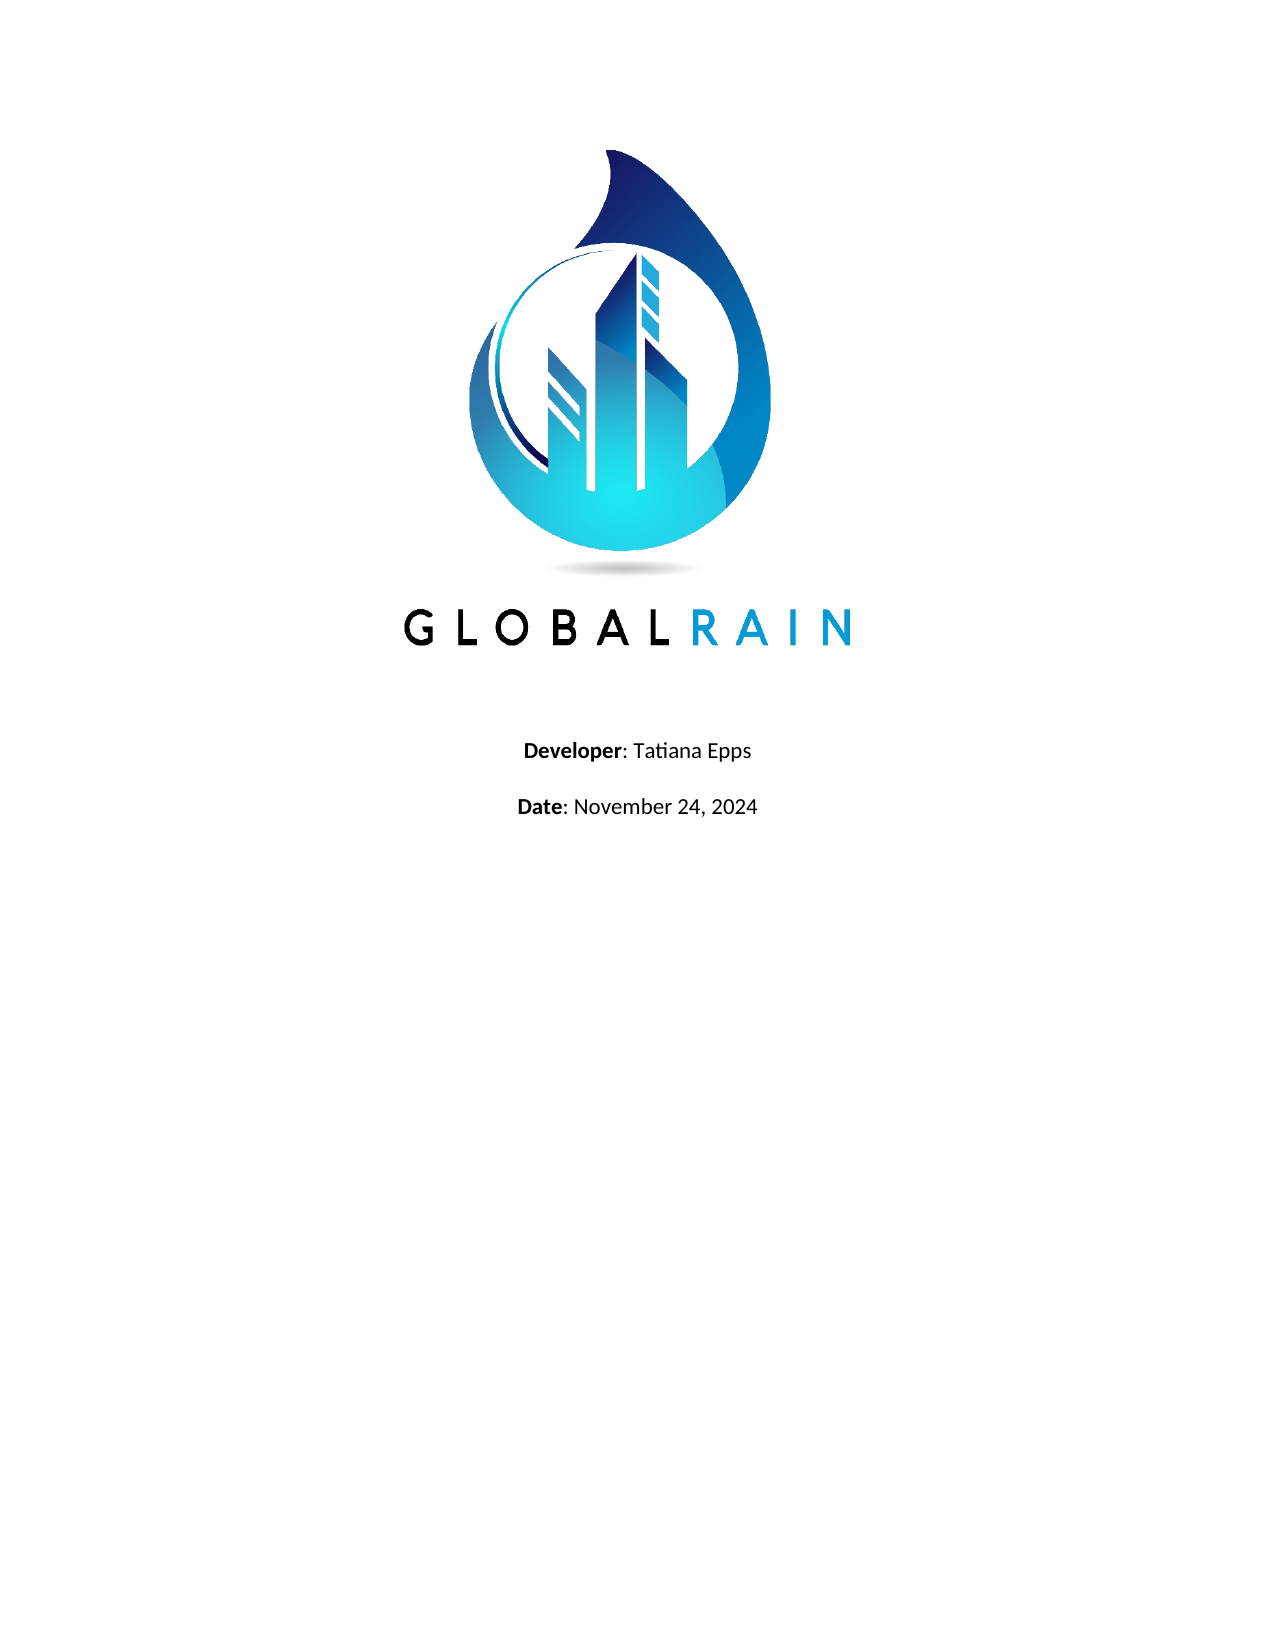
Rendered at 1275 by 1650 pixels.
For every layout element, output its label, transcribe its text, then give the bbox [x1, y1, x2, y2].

text Developer: Tatiana Epps [150, 736, 1125, 764]
picture [402, 150, 873, 656]
text Date: November 24, 2024 [150, 792, 1125, 820]
